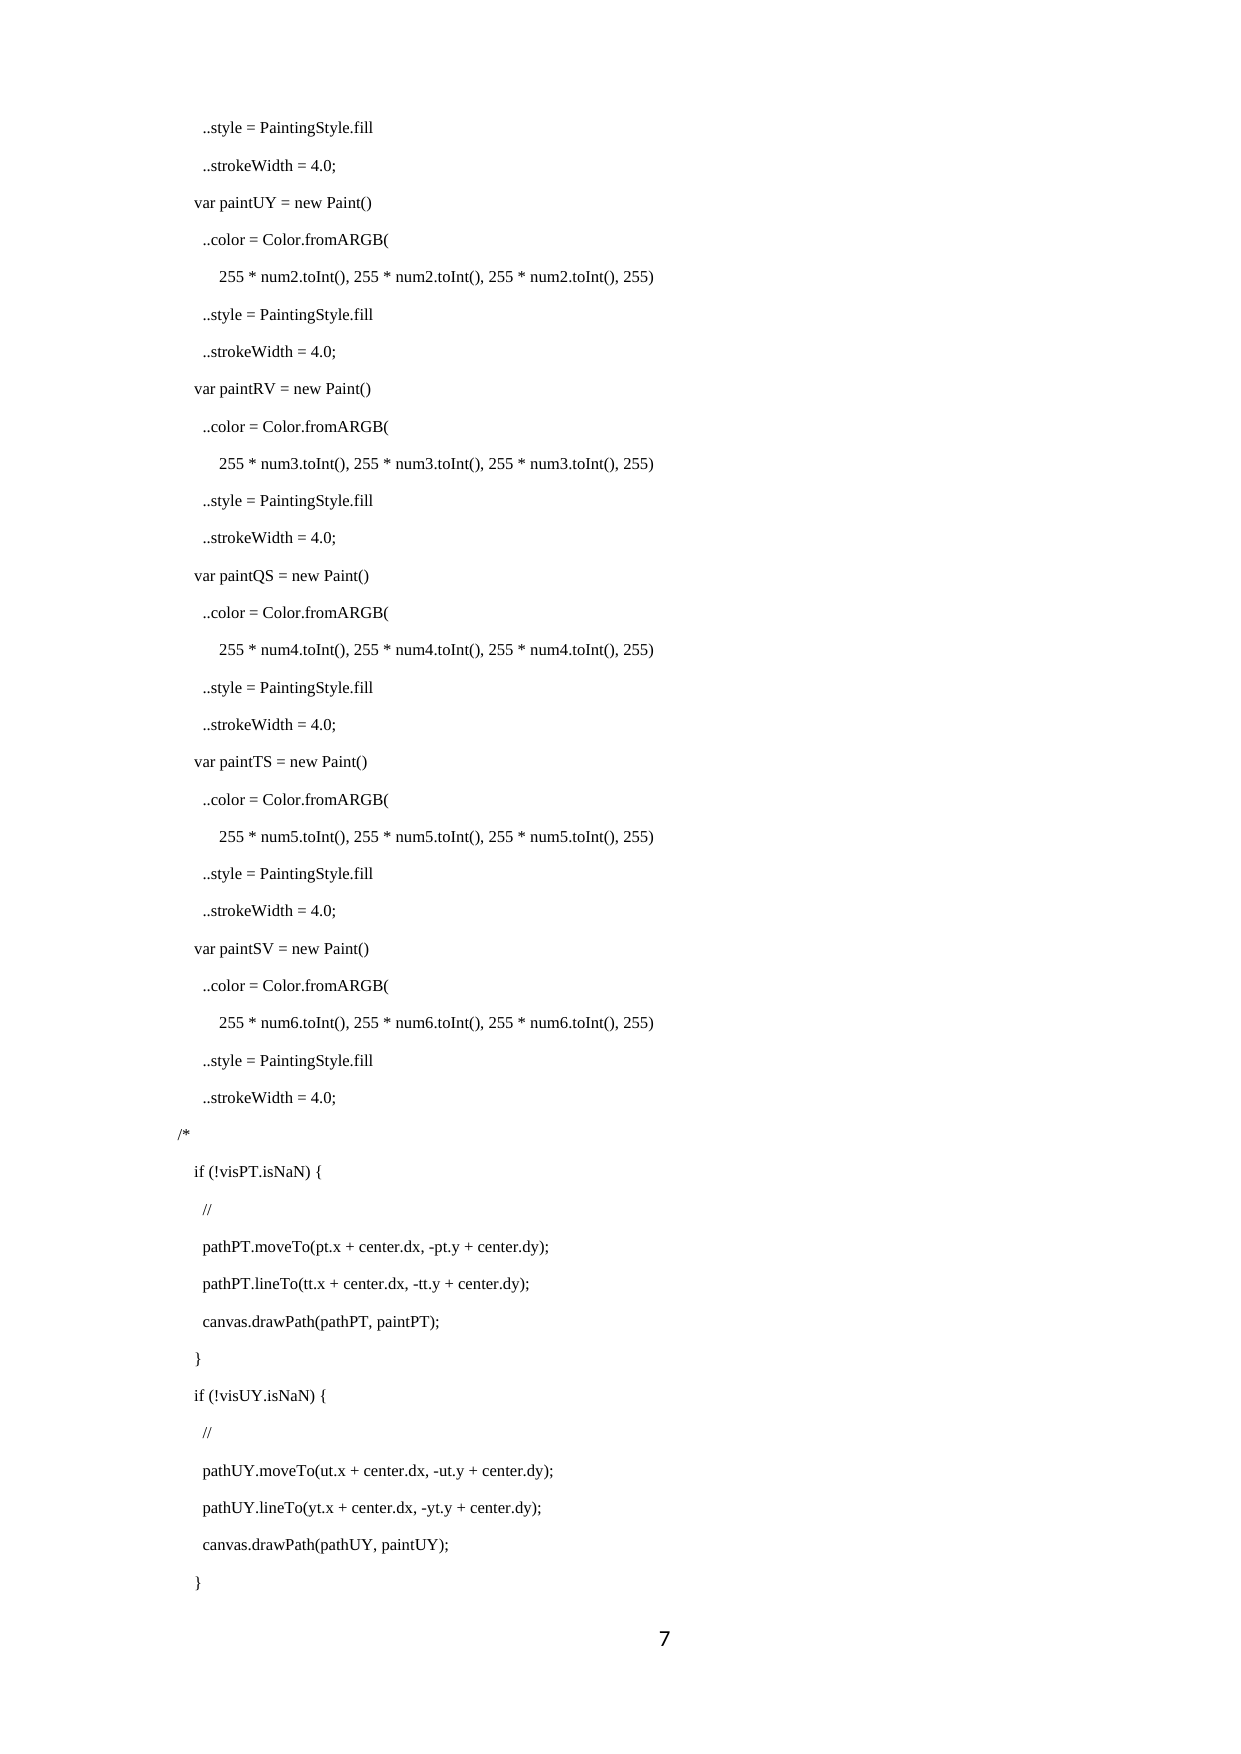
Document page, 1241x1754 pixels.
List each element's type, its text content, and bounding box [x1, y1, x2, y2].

text 255 * num6.toInt(), 255 * num6.toInt(), 255 * num6.toInt(), 255) [177, 1013, 1152, 1032]
text ..color = Color.fromARGB( [177, 976, 1152, 995]
text ..style = PaintingStyle.fill [177, 1050, 1152, 1069]
text var paintQS = new Paint() [177, 566, 1152, 585]
text // [177, 1199, 1152, 1219]
text ..color = Color.fromARGB( [177, 789, 1152, 808]
text ..strokeWidth = 4.0; [177, 715, 1152, 734]
text canvas.drawPath(pathUY, paintUY); [177, 1535, 1152, 1554]
text ..strokeWidth = 4.0; [177, 155, 1152, 174]
text ..color = Color.fromARGB( [177, 603, 1152, 622]
text if (!visUY.isNaN) { [177, 1386, 1152, 1405]
text ..strokeWidth = 4.0; [177, 901, 1152, 920]
text ..style = PaintingStyle.fill [177, 677, 1152, 697]
text ..strokeWidth = 4.0; [177, 342, 1152, 361]
text var paintUY = new Paint() [177, 193, 1152, 212]
text pathUY.moveTo(ut.x + center.dx, -ut.y + center.dy); [177, 1461, 1152, 1480]
text } [177, 1572, 1152, 1592]
text canvas.drawPath(pathPT, paintPT); [177, 1311, 1152, 1331]
text /* [177, 1125, 1152, 1144]
text ..color = Color.fromARGB( [177, 416, 1152, 436]
text 255 * num4.toInt(), 255 * num4.toInt(), 255 * num4.toInt(), 255) [177, 640, 1152, 659]
text ..style = PaintingStyle.fill [177, 304, 1152, 324]
text ..strokeWidth = 4.0; [177, 528, 1152, 547]
text 255 * num5.toInt(), 255 * num5.toInt(), 255 * num5.toInt(), 255) [177, 827, 1152, 846]
text var paintSV = new Paint() [177, 938, 1152, 958]
text // [177, 1423, 1152, 1442]
text ..style = PaintingStyle.fill [177, 864, 1152, 883]
text 255 * num2.toInt(), 255 * num2.toInt(), 255 * num2.toInt(), 255) [177, 267, 1152, 286]
text 255 * num3.toInt(), 255 * num3.toInt(), 255 * num3.toInt(), 255) [177, 454, 1152, 473]
text pathPT.moveTo(pt.x + center.dx, -pt.y + center.dy); [177, 1237, 1152, 1256]
text var paintRV = new Paint() [177, 379, 1152, 398]
text } [177, 1349, 1152, 1368]
text ..strokeWidth = 4.0; [177, 1088, 1152, 1107]
text pathUY.lineTo(yt.x + center.dx, -yt.y + center.dy); [177, 1498, 1152, 1517]
text if (!visPT.isNaN) { [177, 1162, 1152, 1181]
text pathPT.lineTo(tt.x + center.dx, -tt.y + center.dy); [177, 1274, 1152, 1293]
text var paintTS = new Paint() [177, 752, 1152, 771]
text ..style = PaintingStyle.fill [177, 491, 1152, 510]
text ..color = Color.fromARGB( [177, 230, 1152, 249]
text ..style = PaintingStyle.fill [177, 118, 1152, 137]
